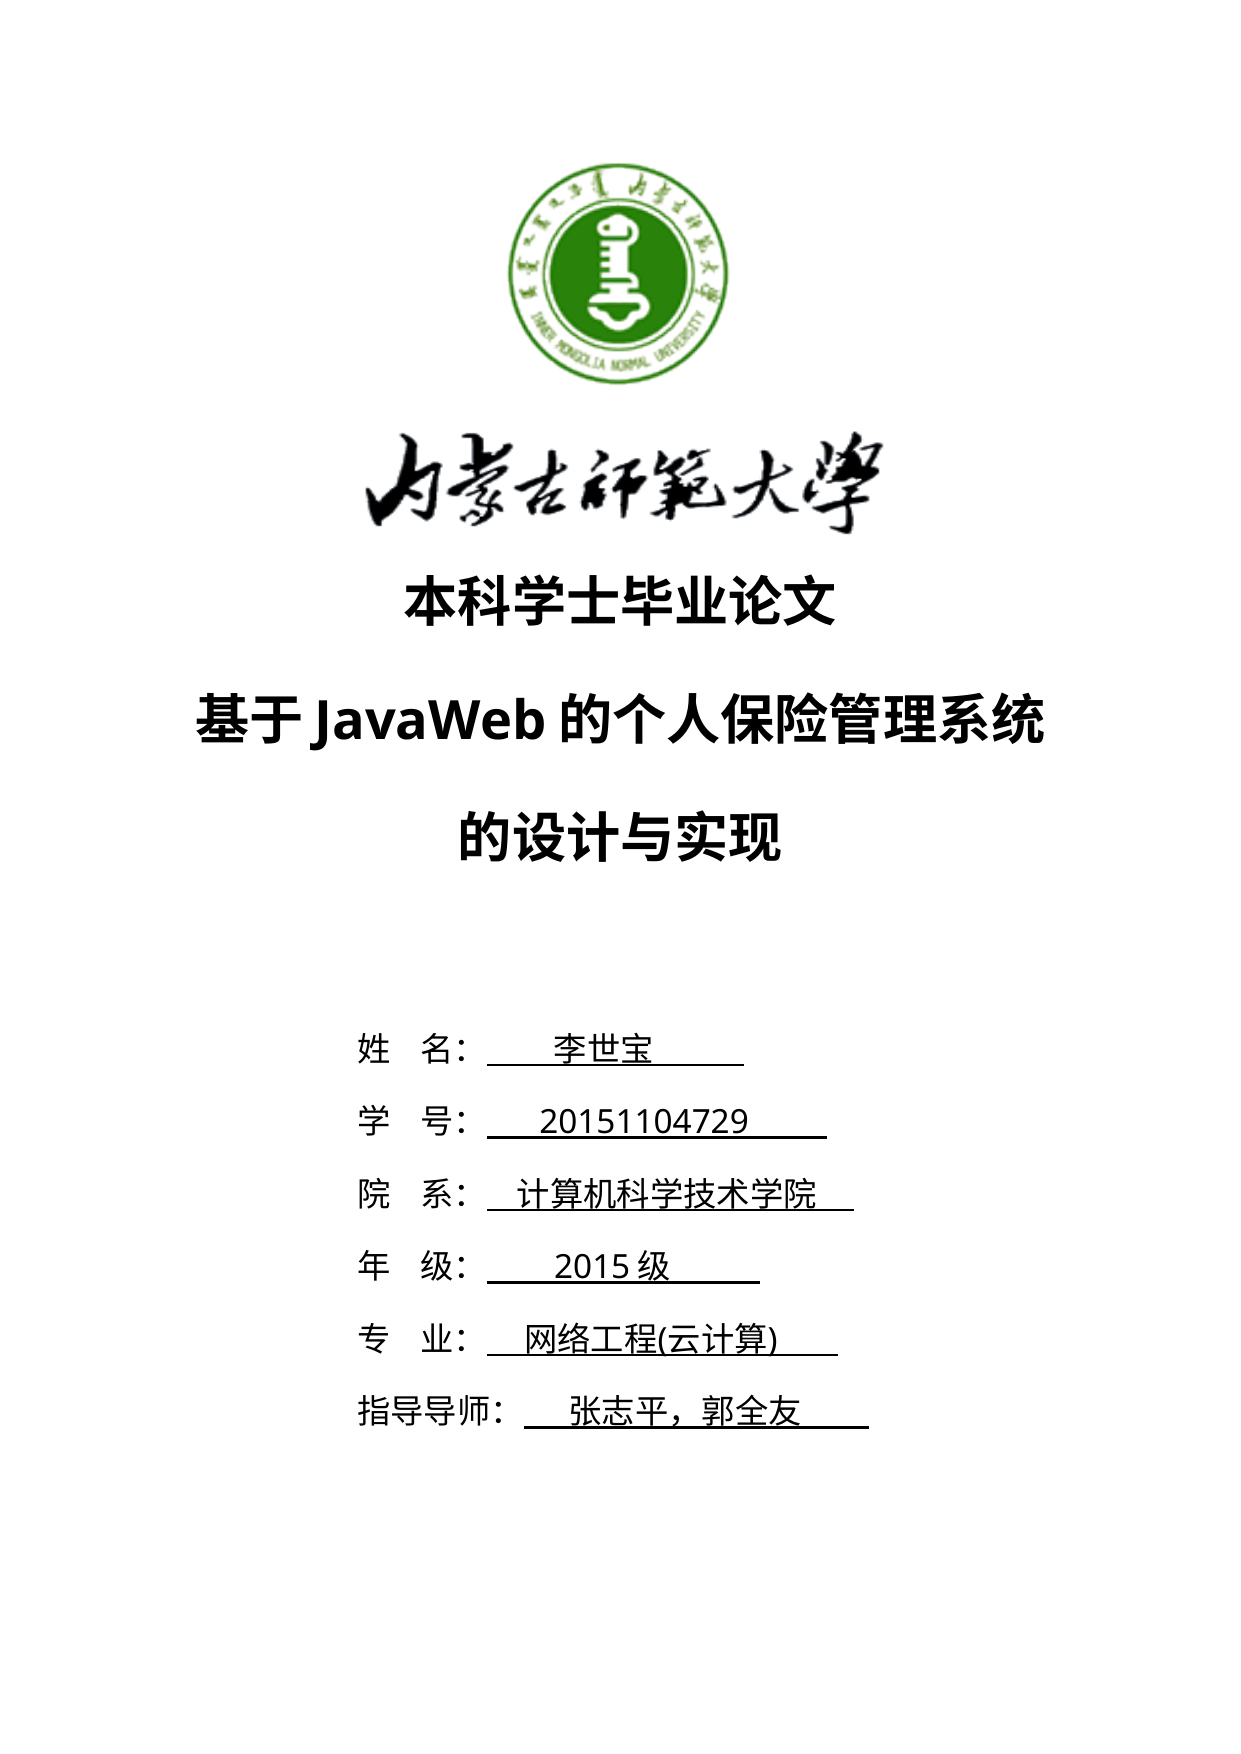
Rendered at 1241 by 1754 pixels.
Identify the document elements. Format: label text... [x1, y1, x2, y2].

text 指导导师： 张志平，郭全友 [207, 1385, 1053, 1433]
text 学 号： 20151104729 [207, 1095, 1053, 1143]
text 基于JavaWeb的个人保险管理系统的设计与实现 [187, 677, 1053, 873]
picture [497, 150, 743, 397]
text 姓 名： 李世宝 [207, 1023, 1053, 1071]
text 专 业： 网络工程(云计算) [207, 1312, 1053, 1361]
text 年 级： 2015级 [207, 1240, 1053, 1288]
text 院 系： 计算机科学技术学院 [207, 1167, 1053, 1216]
picture [341, 413, 899, 542]
text 本科学士毕业论文 [187, 559, 1053, 637]
